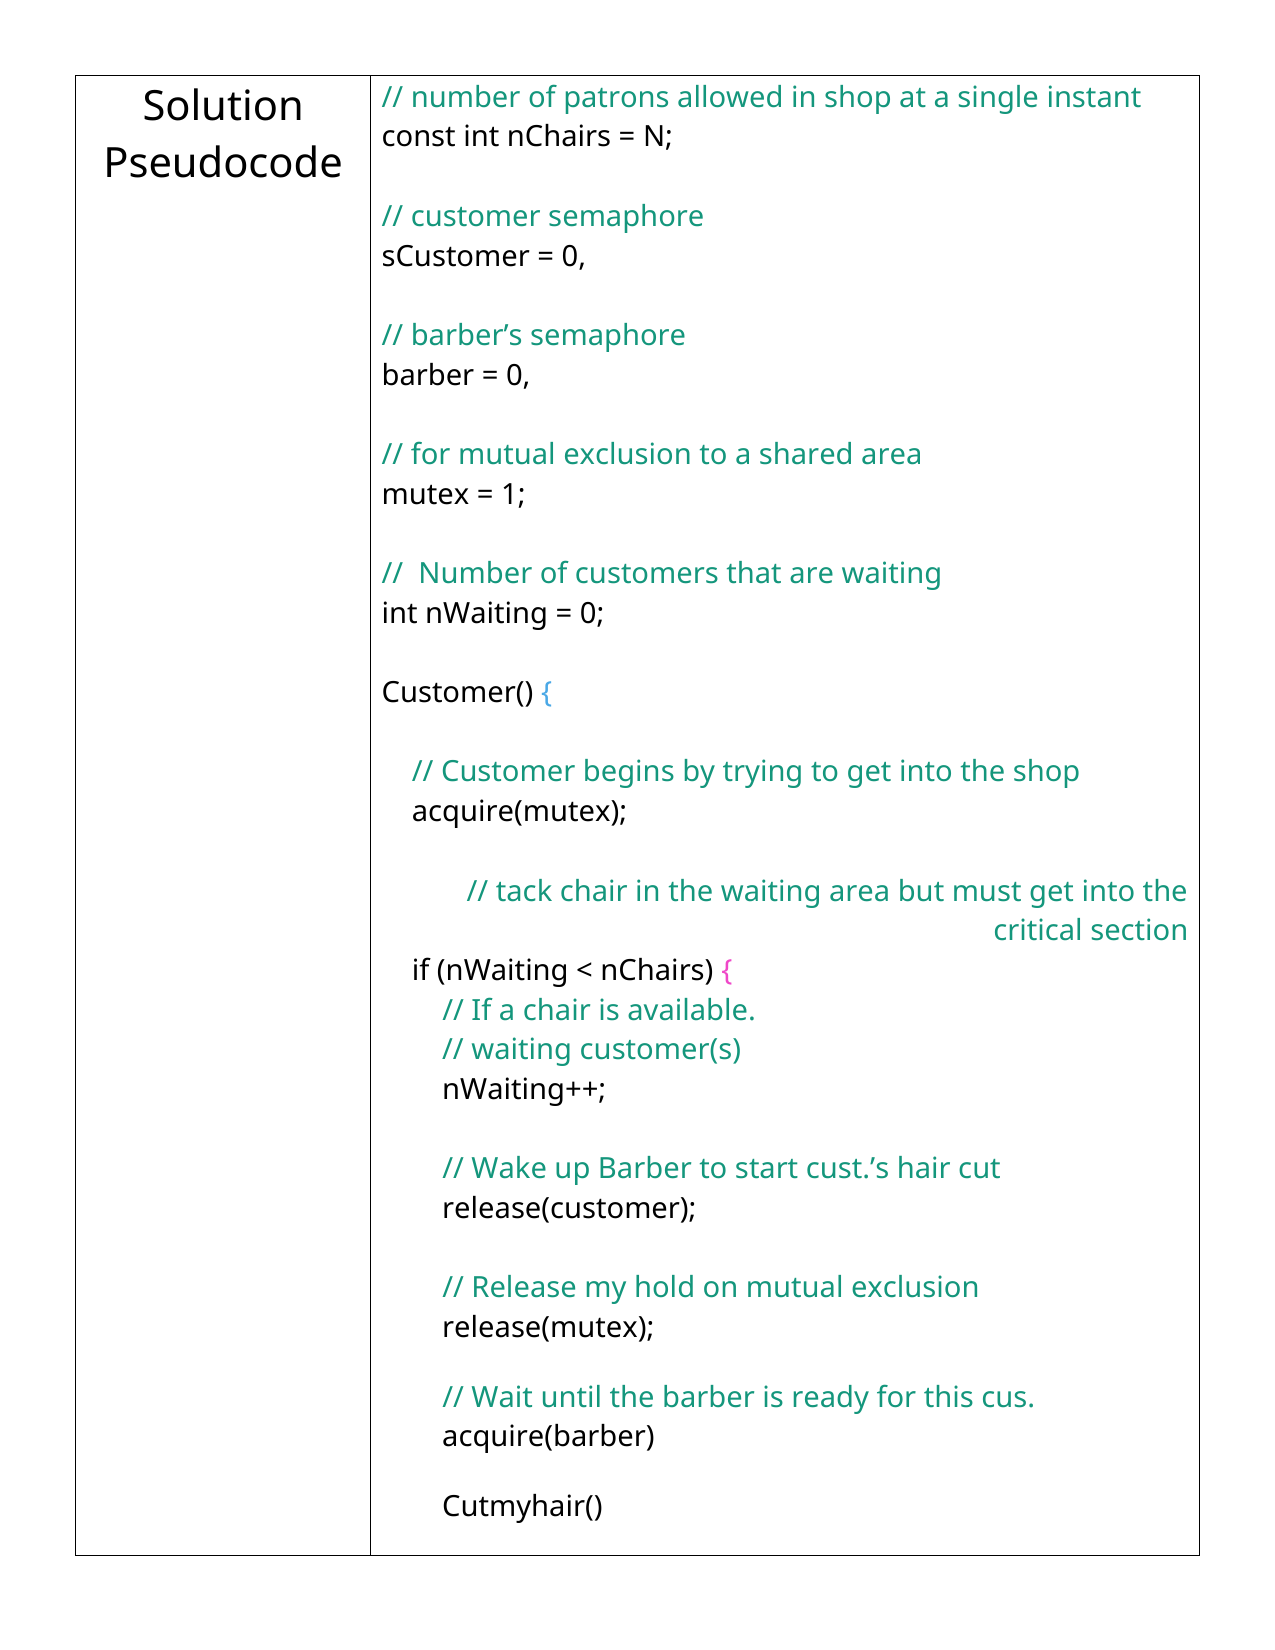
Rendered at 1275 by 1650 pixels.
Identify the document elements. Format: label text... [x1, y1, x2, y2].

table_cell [371, 76, 1199, 1554]
table_cell Solution Pseudocode [76, 76, 370, 1554]
